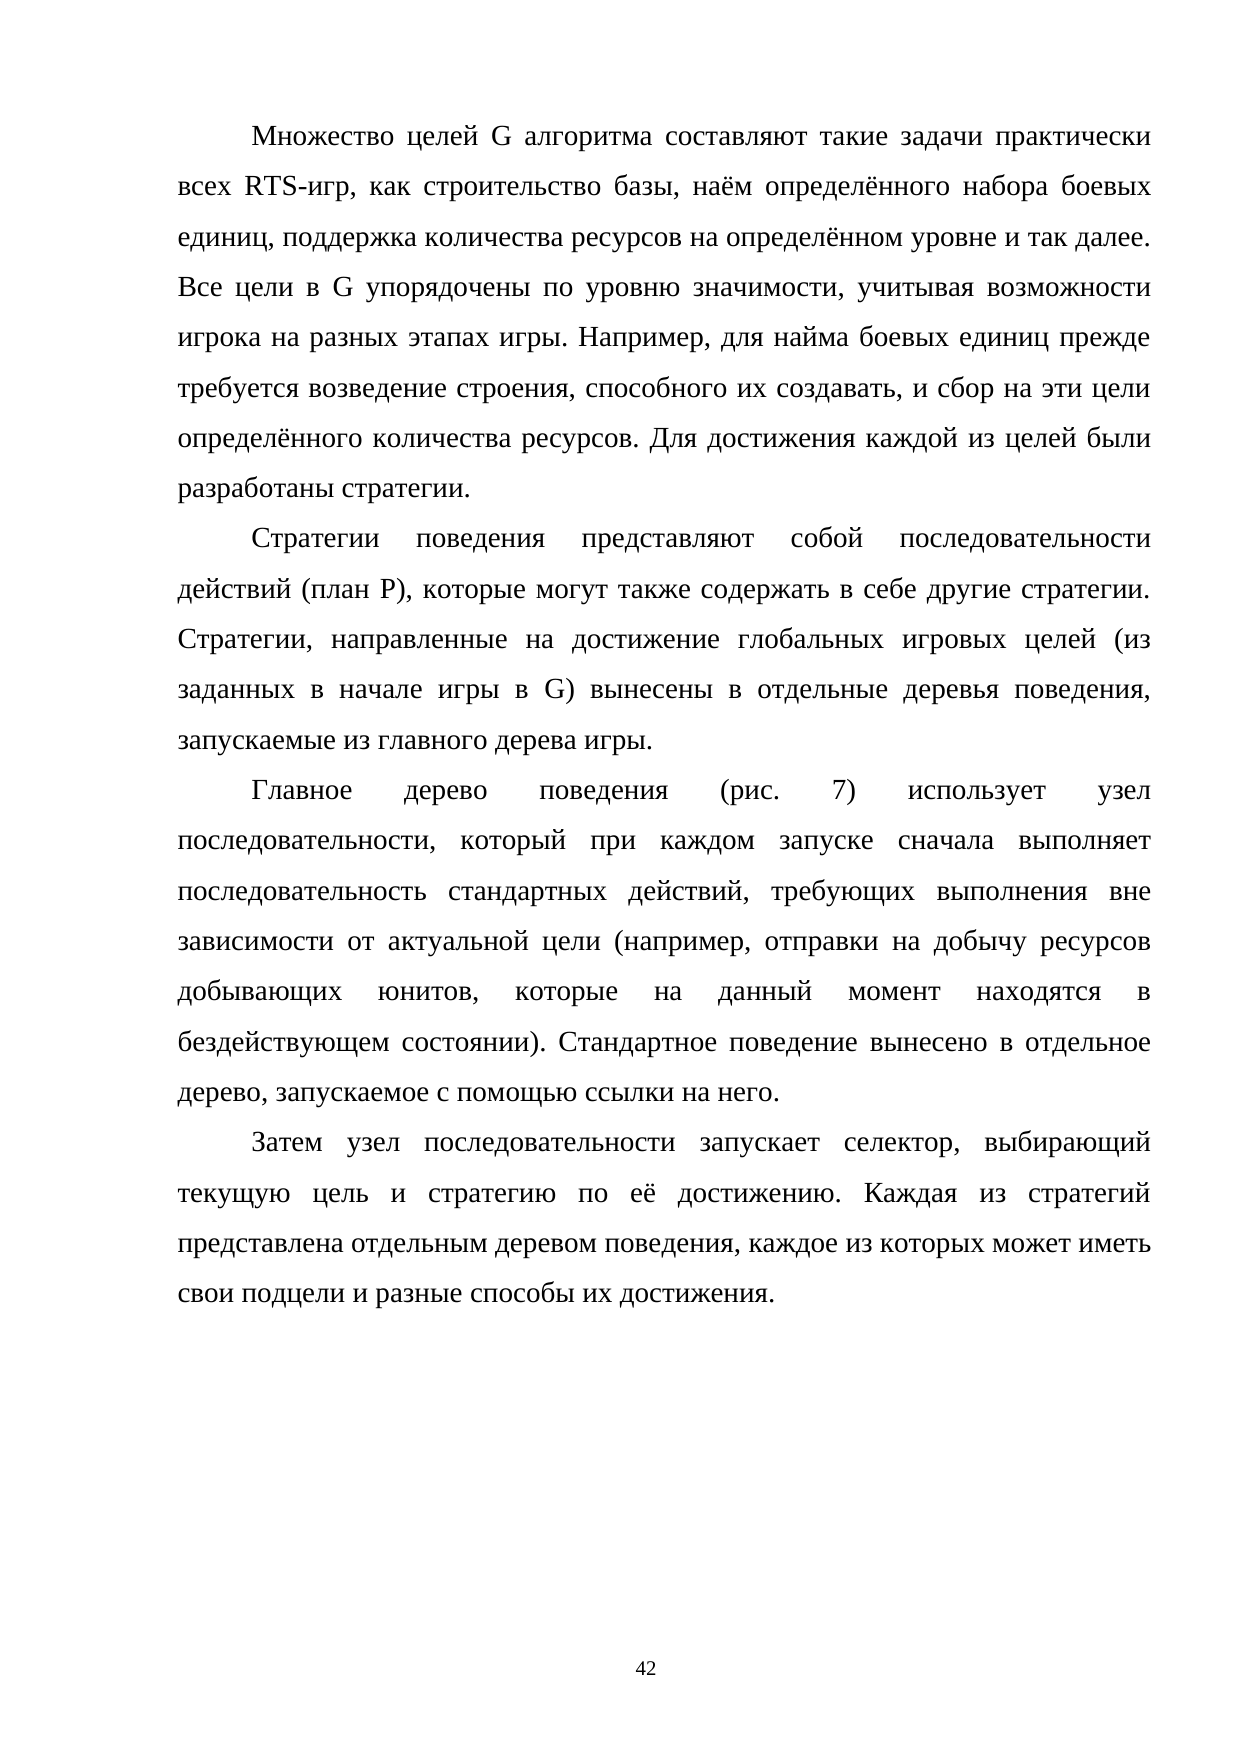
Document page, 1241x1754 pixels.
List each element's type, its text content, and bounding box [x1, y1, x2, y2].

text Затем узел последовательности запускает селектор, выбирающий текущую цель и стратегию по её достижению. Каждая из стратегий представлена отдельным деревом поведения, каждое из которых может иметь свои подцели и разные способы их достижения. [177, 1124, 1152, 1309]
text Множество целей G алгоритма составляют такие задачи практически всех RTS-игр, как строительство базы, наём определённого набора боевых единиц, поддержка количества ресурсов на определённом уровне и так далее. Все цели в G упорядочены по уровню значимости, учитывая возможности игрока на разных этапах игры. Например, для найма боевых единиц прежде требуется возведение строения, способного их создавать, и сбор на эти цели определённого количества ресурсов. Для достижения каждой из целей были разработаны стратегии. [177, 118, 1152, 504]
text Стратегии поведения представляют собой последовательности действий (план P), которые могут также содержать в себе другие стратегии. Стратегии, направленные на достижение глобальных игровых целей (из заданных в начале игры в G) вынесены в отдельные деревья поведения, запускаемые из главного дерева игры. [177, 521, 1152, 755]
text Главное дерево поведения (рис. 7) использует узел последовательности, который при каждом запуске сначала выполняет последовательность стандартных действий, требующих выполнения вне зависимости от актуальной цели (например, отправки на добычу ресурсов добывающих юнитов, которые на данный момент находятся в бездействующем состоянии). Стандартное поведение вынесено в отдельное дерево, запускаемое с помощью ссылки на него. [177, 772, 1152, 1108]
